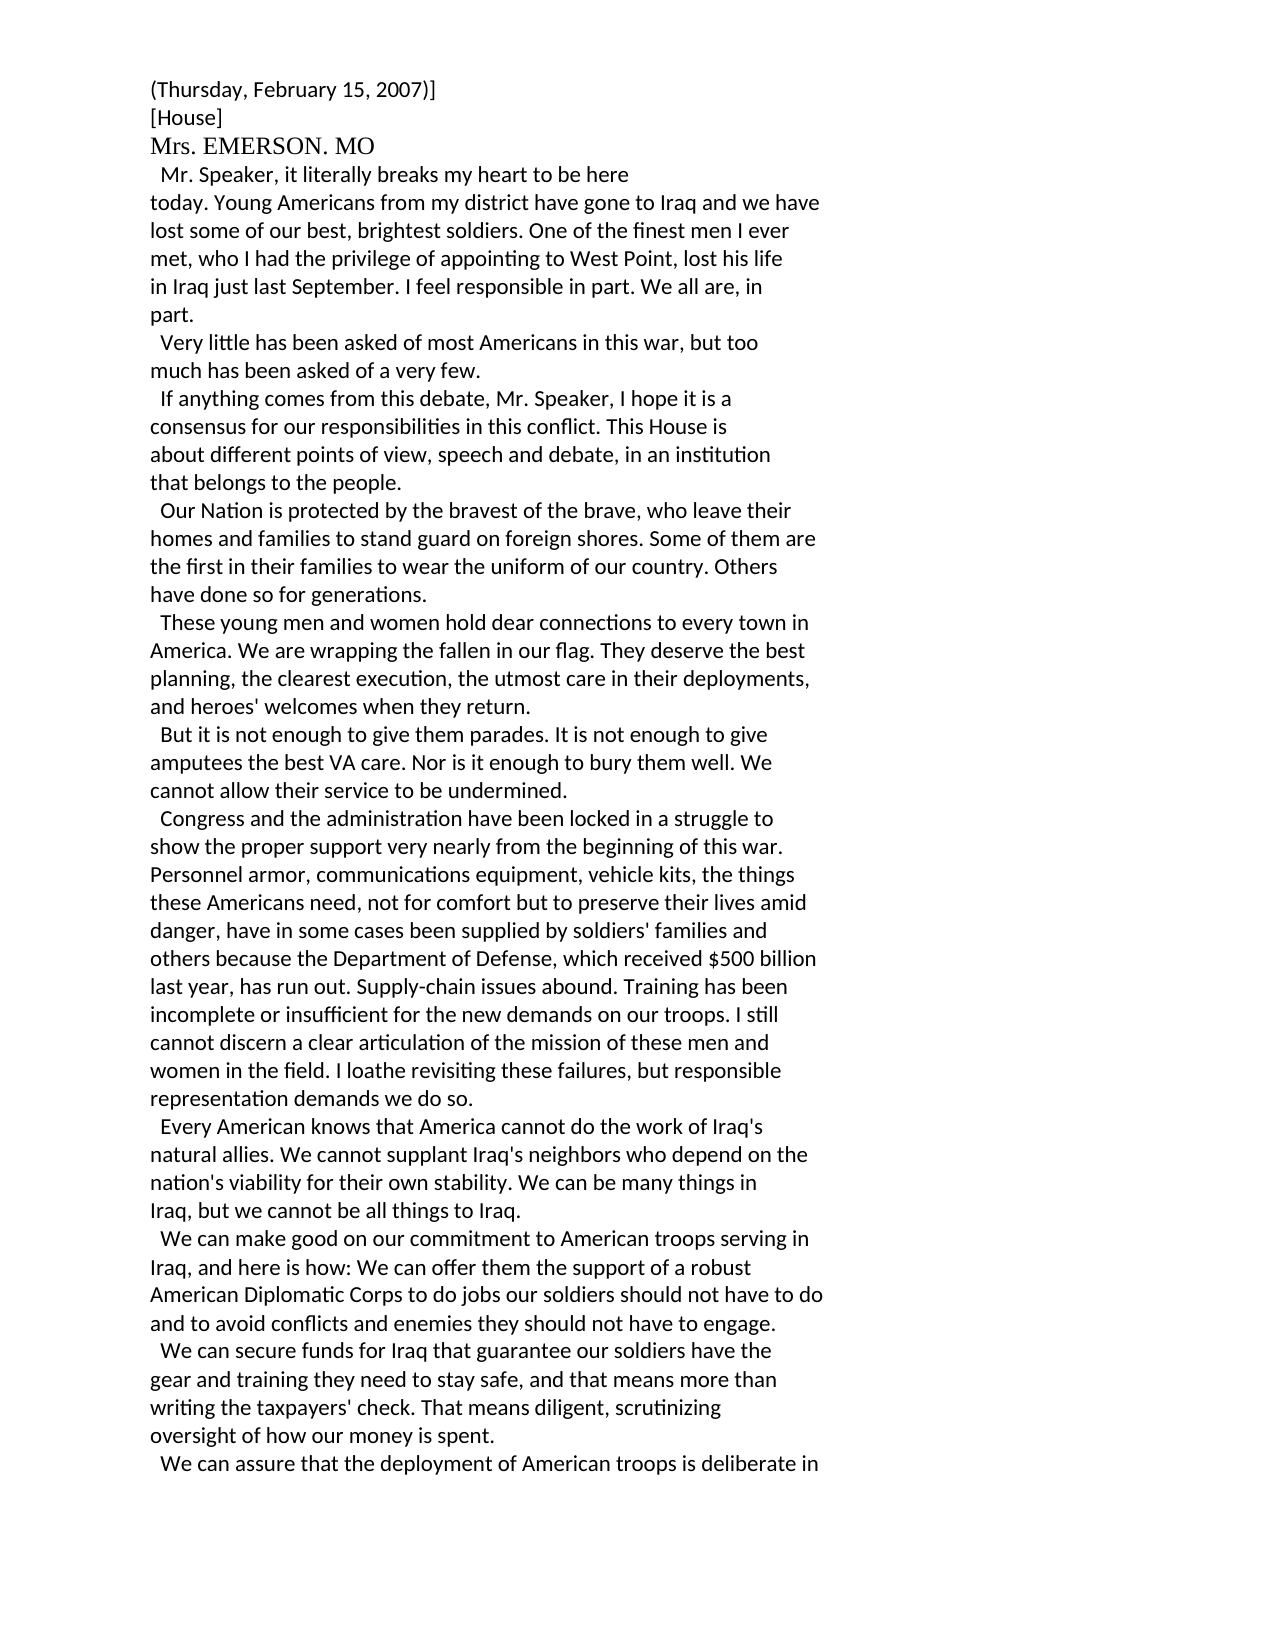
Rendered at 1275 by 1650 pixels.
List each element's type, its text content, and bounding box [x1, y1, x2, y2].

text nation's viability for their own stability. We can be many things in [150, 1168, 1125, 1197]
text others because the Department of Defense, which received $500 billion [150, 944, 1125, 972]
text We can secure funds for Iraq that guarantee our soldiers have the [150, 1337, 1125, 1365]
text planning, the clearest execution, the utmost care in their deployments, [150, 664, 1125, 692]
text These young men and women hold dear connections to every town in [150, 608, 1125, 636]
text that belongs to the people. [150, 468, 1125, 496]
text danger, have in some cases been supplied by soldiers' families and [150, 916, 1125, 944]
text oversight of how our money is spent. [150, 1421, 1125, 1449]
text If anything comes from this debate, Mr. Speaker, I hope it is a [150, 384, 1125, 412]
text women in the field. I loathe revisiting these failures, but responsible [150, 1056, 1125, 1084]
text America. We are wrapping the fallen in our flag. They deserve the best [150, 636, 1125, 664]
text much has been asked of a very few. [150, 356, 1125, 384]
text Mr. Speaker, it literally breaks my heart to be here [150, 160, 1125, 188]
text natural allies. We cannot supplant Iraq's neighbors who depend on the [150, 1141, 1125, 1168]
text and to avoid conflicts and enemies they should not have to engage. [150, 1309, 1125, 1337]
text lost some of our best, brightest soldiers. One of the finest men I ever [150, 216, 1125, 244]
text representation demands we do so. [150, 1084, 1125, 1112]
text We can assure that the deployment of American troops is deliberate in [150, 1449, 1125, 1477]
text Our Nation is protected by the bravest of the brave, who leave their [150, 496, 1125, 524]
text today. Young Americans from my district have gone to Iraq and we have [150, 188, 1125, 216]
text Iraq, but we cannot be all things to Iraq. [150, 1197, 1125, 1224]
text the first in their families to wear the uniform of our country. Others [150, 552, 1125, 580]
text have done so for generations. [150, 580, 1125, 608]
text met, who I had the privilege of appointing to West Point, lost his life [150, 244, 1125, 272]
text We can make good on our commitment to American troops serving in [150, 1224, 1125, 1253]
text about different points of view, speech and debate, in an institution [150, 440, 1125, 468]
text these Americans need, not for comfort but to preserve their lives amid [150, 888, 1125, 916]
text American Diplomatic Corps to do jobs our soldiers should not have to do [150, 1281, 1125, 1309]
text show the proper support very nearly from the beginning of this war. [150, 832, 1125, 860]
text writing the taxpayers' check. That means diligent, scrutinizing [150, 1393, 1125, 1421]
text Personnel armor, communications equipment, vehicle kits, the things [150, 860, 1125, 888]
text Very little has been asked of most Americans in this war, but too [150, 328, 1125, 356]
text amputees the best VA care. Nor is it enough to bury them well. We [150, 748, 1125, 776]
text consensus for our responsibilities in this conflict. This House is [150, 412, 1125, 440]
text incomplete or insufficient for the new demands on our troops. I still [150, 1000, 1125, 1028]
text last year, has run out. Supply-chain issues abound. Training has been [150, 972, 1125, 1000]
text Iraq, and here is how: We can offer them the support of a robust [150, 1253, 1125, 1281]
text in Iraq just last September. I feel responsible in part. We all are, in [150, 272, 1125, 300]
text gear and training they need to stay safe, and that means more than [150, 1365, 1125, 1393]
text cannot discern a clear articulation of the mission of these men and [150, 1028, 1125, 1056]
text But it is not enough to give them parades. It is not enough to give [150, 720, 1125, 748]
text Every American knows that America cannot do the work of Iraq's [150, 1112, 1125, 1141]
text Congress and the administration have been locked in a struggle to [150, 804, 1125, 832]
text part. [150, 300, 1125, 328]
text and heroes' welcomes when they return. [150, 692, 1125, 720]
text homes and families to stand guard on foreign shores. Some of them are [150, 524, 1125, 552]
text cannot allow their service to be undermined. [150, 776, 1125, 804]
